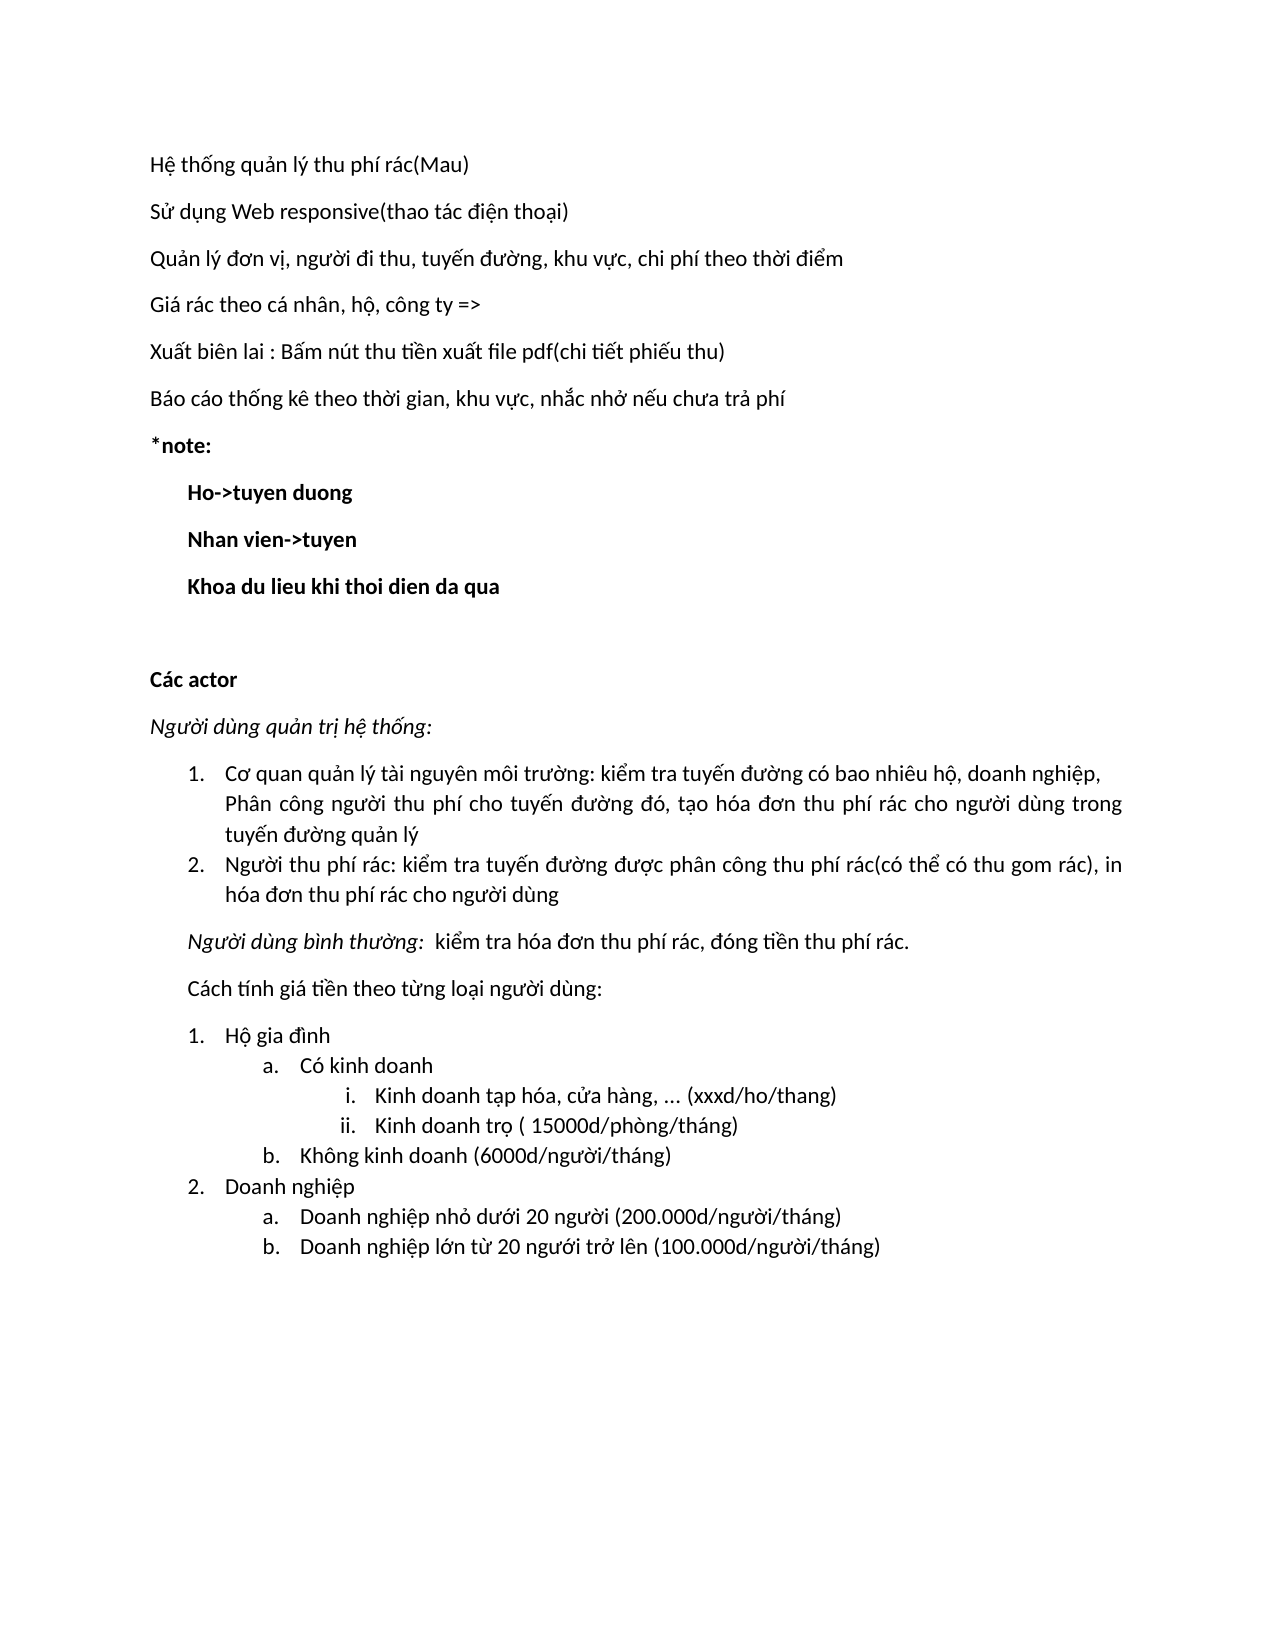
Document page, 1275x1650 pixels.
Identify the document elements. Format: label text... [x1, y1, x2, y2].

list Người thu phí rác: kiểm tra tuyến đường được phân công thu phí rác(có thể có thu gom rác), in hóa đơn thu phí rác cho người dùng [187, 850, 1125, 908]
list Kinh doanh tạp hóa, cửa hàng, ... (xxxd/ho/thang) [356, 1081, 1125, 1109]
text Báo cáo thống kê theo thời gian, khu vực, nhắc nhở nếu chưa trả phí [150, 384, 1125, 412]
list Doanh nghiệp lớn từ 20 ngưới trở lên (100.000d/người/tháng) [262, 1232, 1125, 1260]
text Nhan vien->tuyen [187, 525, 1125, 553]
text Hệ thống quản lý thu phí rác(Mau) [150, 150, 1125, 178]
text *note: [150, 431, 1125, 459]
text Người dùng bình thường: kiểm tra hóa đơn thu phí rác, đóng tiền thu phí rác. [187, 927, 1125, 955]
list Cơ quan quản lý tài nguyên môi trường: kiểm tra tuyến đường có bao nhiêu hộ, doanh nghiệp, [187, 759, 1125, 787]
list Phân công người thu phí cho tuyến đường đó, tạo hóa đơn thu phí rác cho người dùng trong tuyến đường quản lý [225, 789, 1125, 848]
text Khoa du lieu khi thoi dien da qua [187, 572, 1125, 600]
list Hộ gia đình [187, 1021, 1125, 1049]
text Cách tính giá tiền theo từng loại người dùng: [187, 974, 1125, 1002]
text Xuất biên lai : Bấm nút thu tiền xuất file pdf(chi tiết phiếu thu) [150, 337, 1125, 366]
text Giá rác theo cá nhân, hộ, công ty => [150, 291, 1125, 319]
list Kinh doanh trọ ( 15000d/phòng/tháng) [356, 1111, 1125, 1139]
text Các actor [150, 666, 1125, 694]
list Có kinh doanh [262, 1051, 1125, 1079]
text Người dùng quản trị hệ thống: [150, 712, 1125, 741]
list Doanh nghiệp nhỏ dưới 20 người (200.000d/người/tháng) [262, 1202, 1125, 1230]
text Sử dụng Web responsive(thao tác điện thoại) [150, 197, 1125, 225]
text Quản lý đơn vị, người đi thu, tuyến đường, khu vực, chi phí theo thời điểm [150, 244, 1125, 272]
list Không kinh doanh (6000d/người/tháng) [262, 1142, 1125, 1170]
text Ho->tuyen duong [187, 478, 1125, 506]
list Doanh nghiệp [187, 1172, 1125, 1200]
